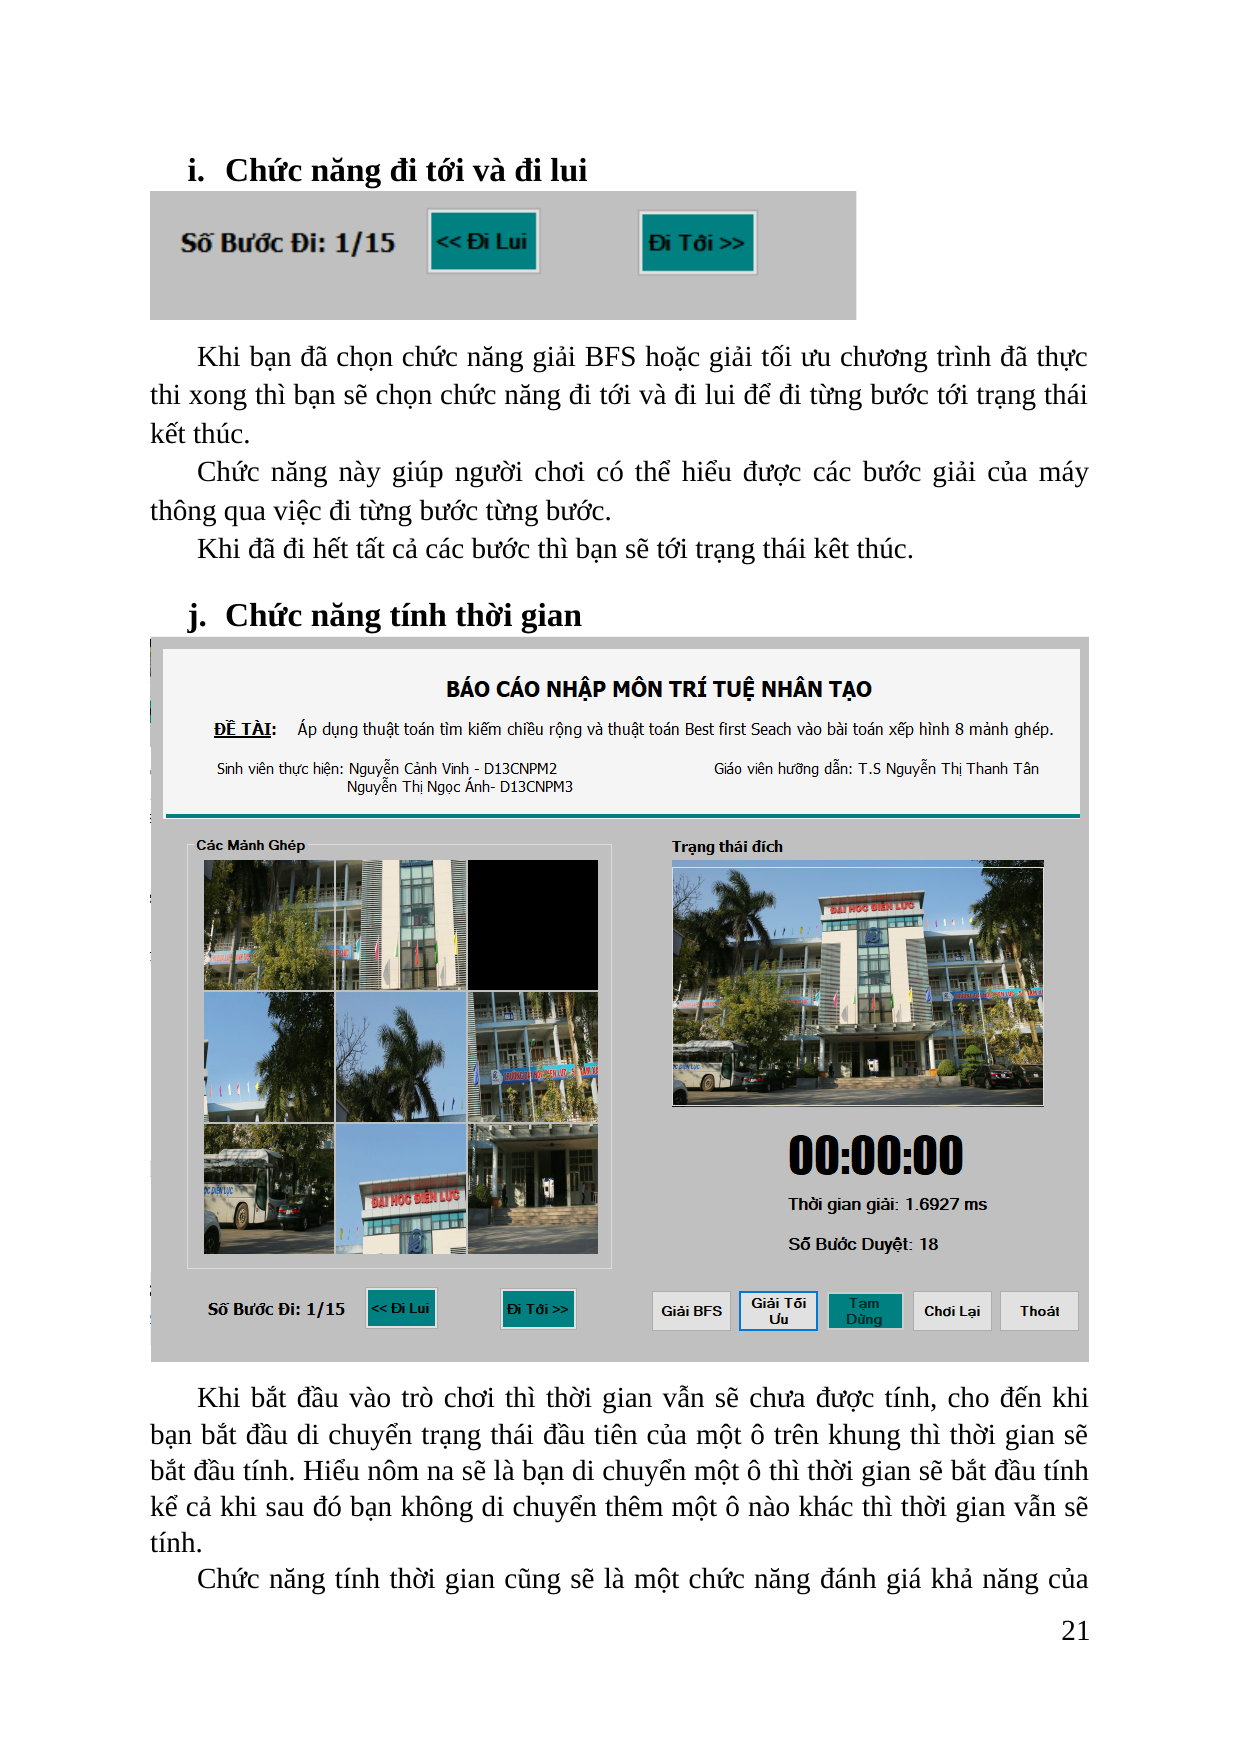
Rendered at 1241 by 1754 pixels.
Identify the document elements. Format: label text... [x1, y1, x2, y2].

text Khi đã đi hết tất cả các bước thì bạn sẽ tới trạng thái kêt thúc. [150, 531, 1090, 565]
text Khi bắt đầu vào trò chơi thì thời gian vẫn sẽ chưa được tính, cho đến khi bạn bắt đầu di chuyển trạng thái đầu tiên của một ô trên khung thì thời gian sẽ bắt đầu tính. Hiểu nôm na sẽ là bạn di chuyển một ô thì thời gian sẽ bắt đầu tính kể cả khi sau đó bạn không di chuyển thêm một ô nào khác thì thời gian vẫn sẽ tính. [150, 1381, 1090, 1559]
text Khi bạn đã chọn chức năng giải BFS hoặc giải tối ưu chương trình đã thực thi xong thì bạn sẽ chọn chức năng đi tới và đi lui để đi từng bước tới trạng thái kết thúc. [150, 339, 1090, 449]
text Chức năng này giúp người chơi có thể hiểu được các bước giải của máy thông qua việc đi từng bước từng bước. [150, 454, 1090, 526]
picture [150, 191, 857, 320]
subtitle Chức năng đi tới và đi lui [187, 150, 1090, 188]
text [150, 1562, 1090, 1595]
picture [150, 636, 1089, 1362]
subtitle Chức năng tính thời gian [187, 595, 1090, 633]
